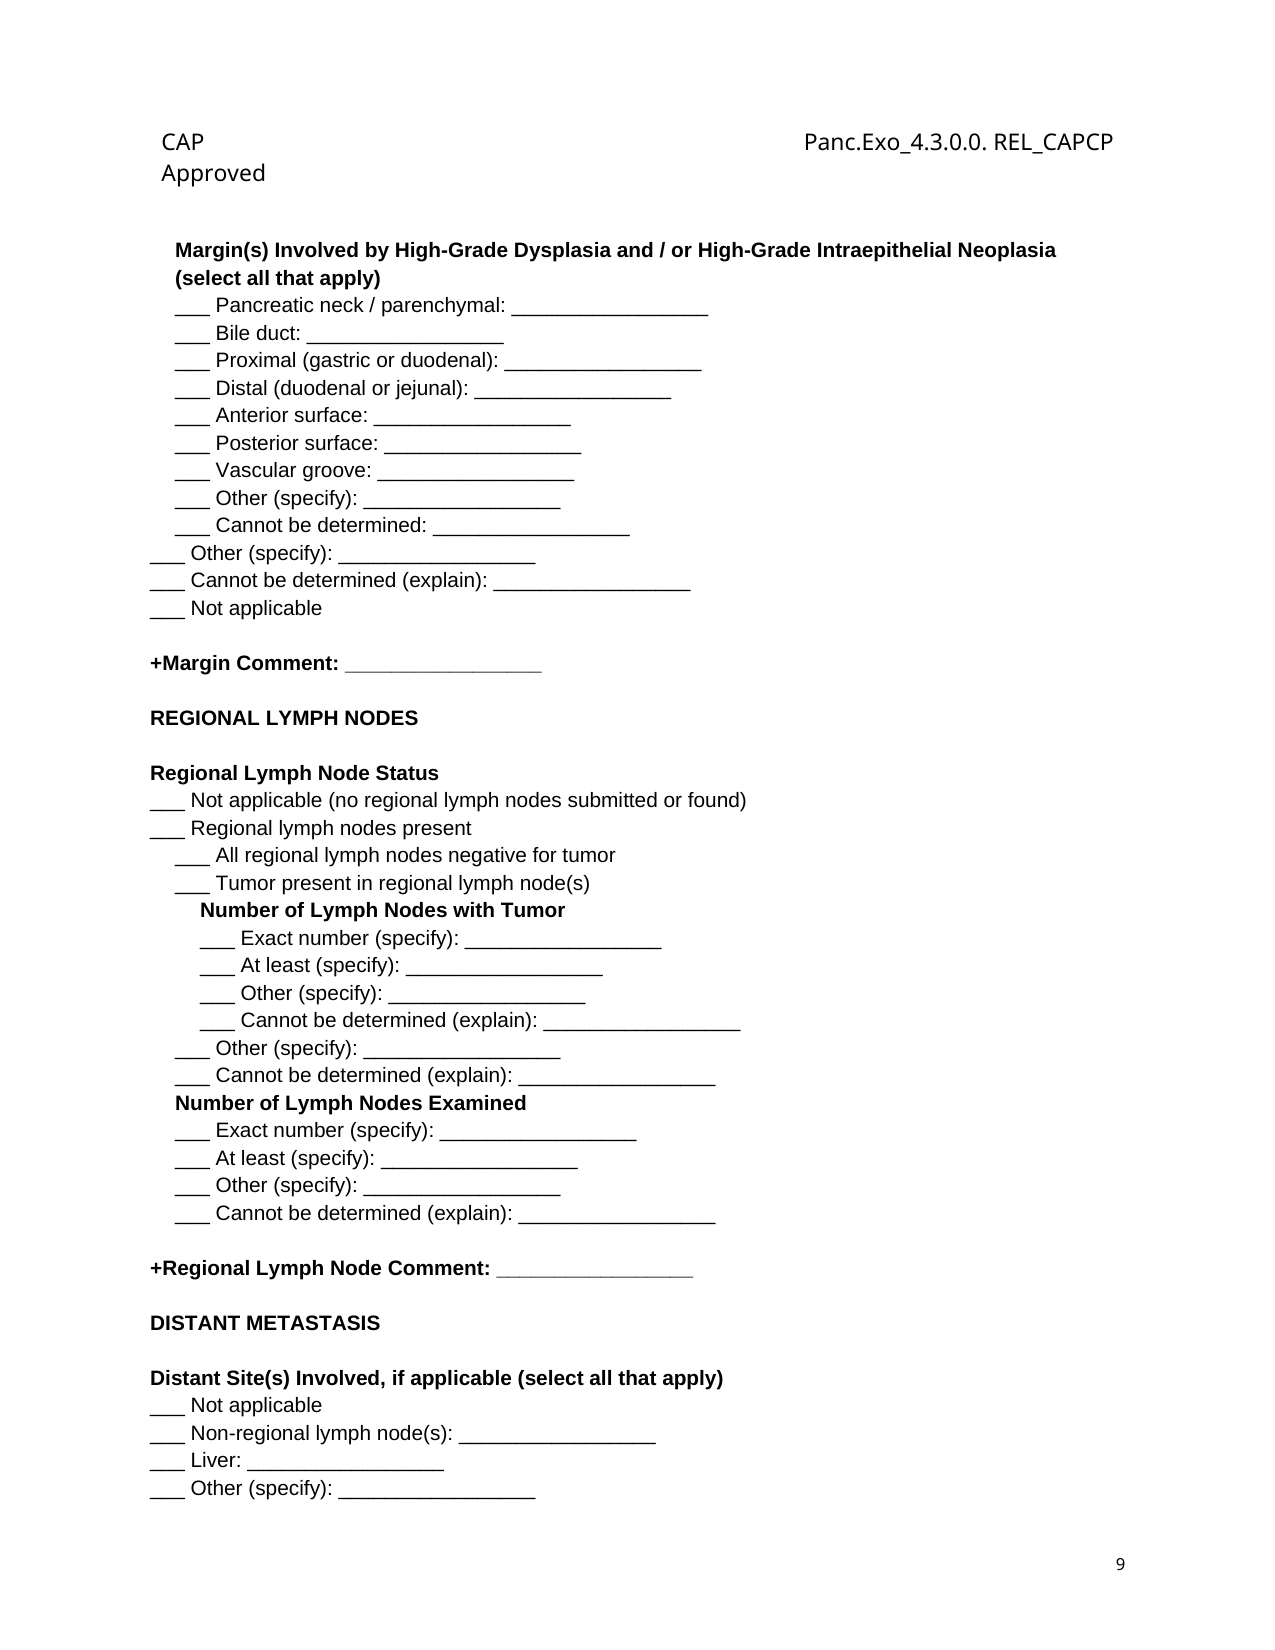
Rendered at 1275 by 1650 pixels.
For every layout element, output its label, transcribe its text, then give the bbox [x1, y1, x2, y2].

text ___ Posterior surface: _________________ [150, 430, 1125, 454]
text ___ Exact number (specify): _________________ [150, 1118, 1125, 1142]
text Distant Site(s) Involved, if applicable (select all that apply) [150, 1365, 1125, 1389]
text (select all that apply) [150, 265, 1125, 289]
text ___ Other (specify): _________________ [150, 1035, 1125, 1059]
text ___ Other (specify): _________________ [150, 540, 1125, 564]
text ___ Distal (duodenal or jejunal): _________________ [150, 375, 1125, 399]
text Regional Lymph Node Status [150, 760, 1125, 784]
text ___ Proximal (gastric or duodenal): _________________ [150, 348, 1125, 372]
text ___ Non-regional lymph node(s): _________________ [150, 1420, 1125, 1444]
text Margin(s) Involved by High-Grade Dysplasia and / or High-Grade Intraepithelial Neoplasia [150, 238, 1125, 262]
text ___ Other (specify): _________________ [150, 980, 1125, 1004]
text ___ Not applicable [150, 1393, 1125, 1417]
text +Regional Lymph Node Comment: _________________ [150, 1255, 1125, 1279]
text ___ Other (specify): _________________ [150, 1173, 1125, 1197]
text ___ Cannot be determined: _________________ [150, 513, 1125, 537]
text ___ Cannot be determined (explain): _________________ [150, 568, 1125, 592]
text ___ Regional lymph nodes present [150, 815, 1125, 839]
text Number of Lymph Nodes Examined [150, 1090, 1125, 1114]
text ___ Tumor present in regional lymph node(s) [150, 870, 1125, 894]
text ___ Vascular groove: _________________ [150, 458, 1125, 482]
text ___ Exact number (specify): _________________ [150, 925, 1125, 949]
text ___ Not applicable [150, 595, 1125, 619]
text ___ Anterior surface: _________________ [150, 403, 1125, 427]
text ___ Cannot be determined (explain): _________________ [150, 1200, 1125, 1224]
text +Margin Comment: _________________ [150, 650, 1125, 674]
text ___ At least (specify): _________________ [150, 1145, 1125, 1169]
text Number of Lymph Nodes with Tumor [150, 898, 1125, 922]
text ___ Liver: _________________ [150, 1448, 1125, 1472]
text ___ Other (specify): _________________ [150, 485, 1125, 509]
text ___ Other (specify): _________________ [150, 1475, 1125, 1499]
text ___ Pancreatic neck / parenchymal: _________________ [150, 293, 1125, 317]
text ___ Cannot be determined (explain): _________________ [150, 1063, 1125, 1087]
text ___ All regional lymph nodes negative for tumor [150, 843, 1125, 867]
text REGIONAL LYMPH NODES [150, 705, 1125, 729]
text ___ At least (specify): _________________ [150, 953, 1125, 977]
text ___ Cannot be determined (explain): _________________ [150, 1008, 1125, 1032]
text ___ Not applicable (no regional lymph nodes submitted or found) [150, 788, 1125, 812]
text ___ Bile duct: _________________ [150, 320, 1125, 344]
text DISTANT METASTASIS [150, 1310, 1125, 1334]
